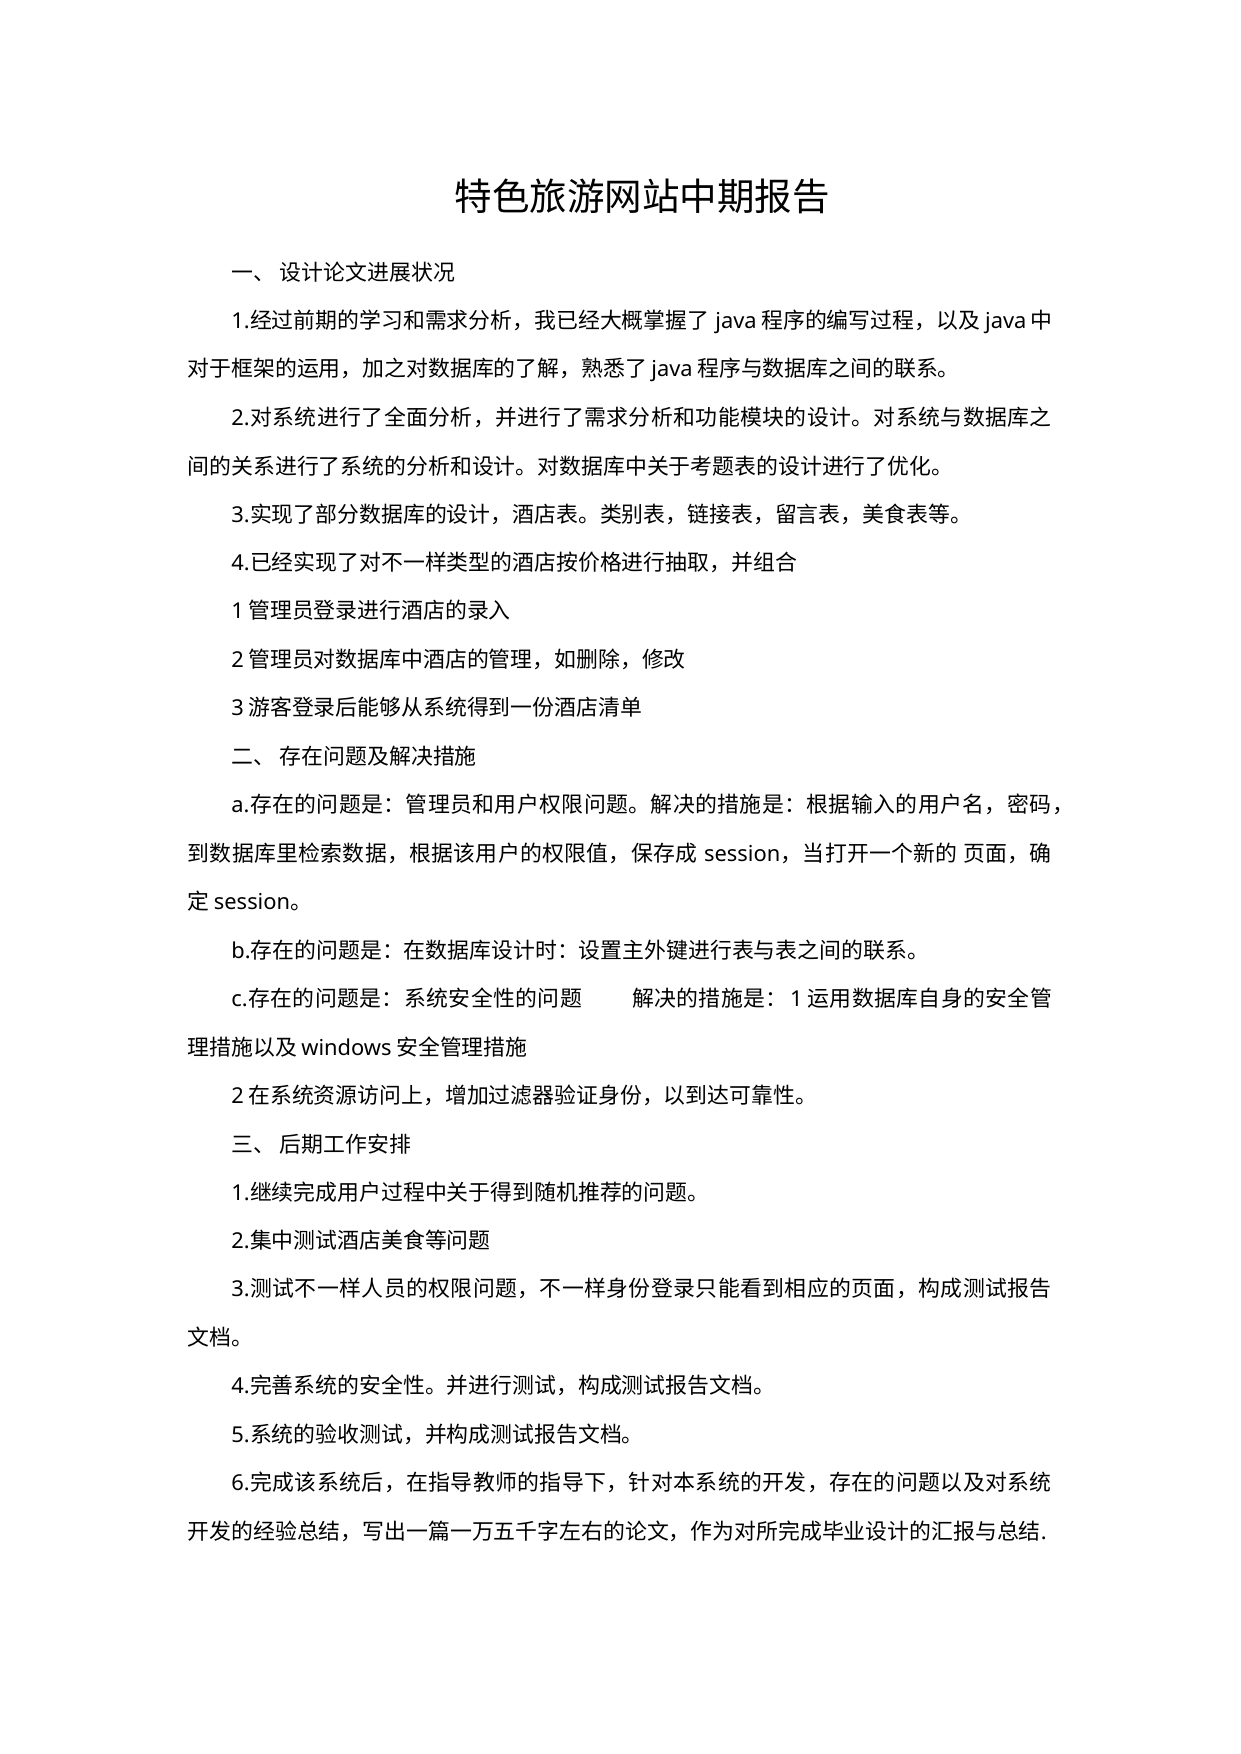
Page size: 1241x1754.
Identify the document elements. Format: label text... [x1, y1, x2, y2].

text 一、 设计论文进展状况 [187, 254, 1053, 287]
text 4.已经实现了对不一样类型的酒店按价格进行抽取，并组合 [187, 545, 1053, 577]
text 6.完成该系统后，在指导教师的指导下，针对本系统的开发，存在的问题以及对系统开发的经验总结，写出一篇一万五千字左右的论文，作为对所完成毕业设计的汇报与总结. [187, 1465, 1053, 1546]
text 1.经过前期的学习和需求分析，我已经大概掌握了java程序的编写过程，以及java中对于框架的运用，加之对数据库的了解，熟悉了java程序与数据库之间的联系。 [187, 302, 1053, 384]
text 2管理员对数据库中酒店的管理，如删除，修改 [187, 642, 1053, 674]
text 4.完善系统的安全性。并进行测试，构成测试报告文档。 [187, 1368, 1053, 1401]
text 1.继续完成用户过程中关于得到随机推荐的问题。 [187, 1174, 1053, 1207]
text 3.实现了部分数据库的设计，酒店表。类别表，链接表，留言表，美食表等。 [187, 497, 1053, 529]
text a.存在的问题是：管理员和用户权限问题。解决的措施是：根据输入的用户名，密码，到数据库里检索数据，根据该用户的权限值，保存成session，当打开一个新的 页面，确定session。 [187, 787, 1053, 917]
text 2在系统资源访问上，增加过滤器验证身份，以到达可靠性。 [187, 1078, 1053, 1110]
text 5.系统的验收测试，并构成测试报告文档。 [187, 1417, 1053, 1449]
text 三、 后期工作安排 [187, 1126, 1053, 1159]
text 3游客登录后能够从系统得到一份酒店清单 [187, 690, 1053, 722]
text 二、 存在问题及解决措施 [187, 738, 1053, 771]
text 1管理员登录进行酒店的录入 [187, 593, 1053, 626]
text 3.测试不一样人员的权限问题，不一样身份登录只能看到相应的页面，构成测试报告文档。 [187, 1271, 1053, 1352]
text 2.对系统进行了全面分析，并进行了需求分析和功能模块的设计。对系统与数据库之间的关系进行了系统的分析和设计。对数据库中关于考题表的设计进行了优化。 [187, 399, 1053, 481]
text c.存在的问题是：系统安全性的问题 解决的措施是：1运用数据库自身的安全管理措施以及windows安全管理措施 [187, 981, 1053, 1062]
text b.存在的问题是：在数据库设计时：设置主外键进行表与表之间的联系。 [187, 932, 1053, 965]
text 2.集中测试酒店美食等问题 [187, 1223, 1053, 1255]
text 特色旅游网站中期报告 [187, 162, 1053, 227]
